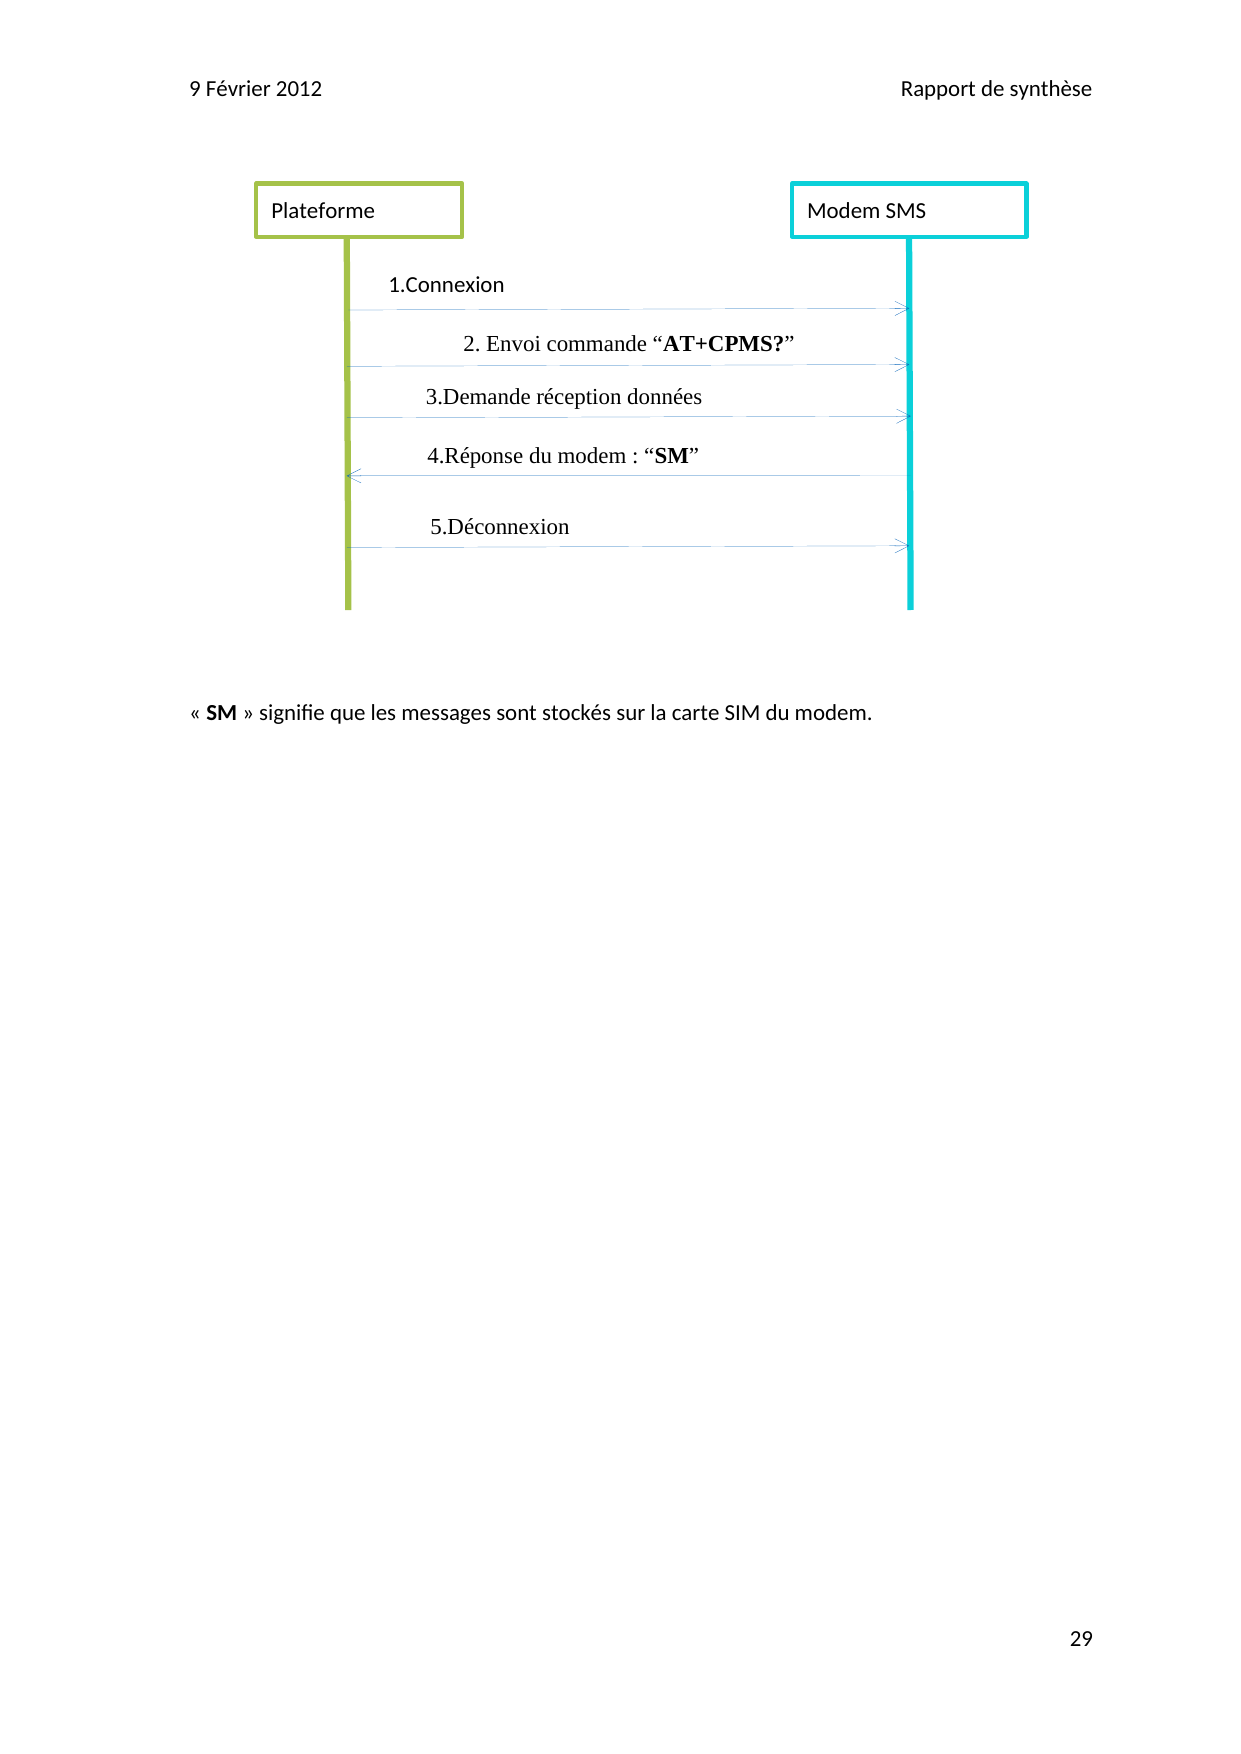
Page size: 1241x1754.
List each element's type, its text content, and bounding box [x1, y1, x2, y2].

text « SM » signifie que les messages sont stockés sur la carte SIM du modem. [148, 698, 1093, 726]
